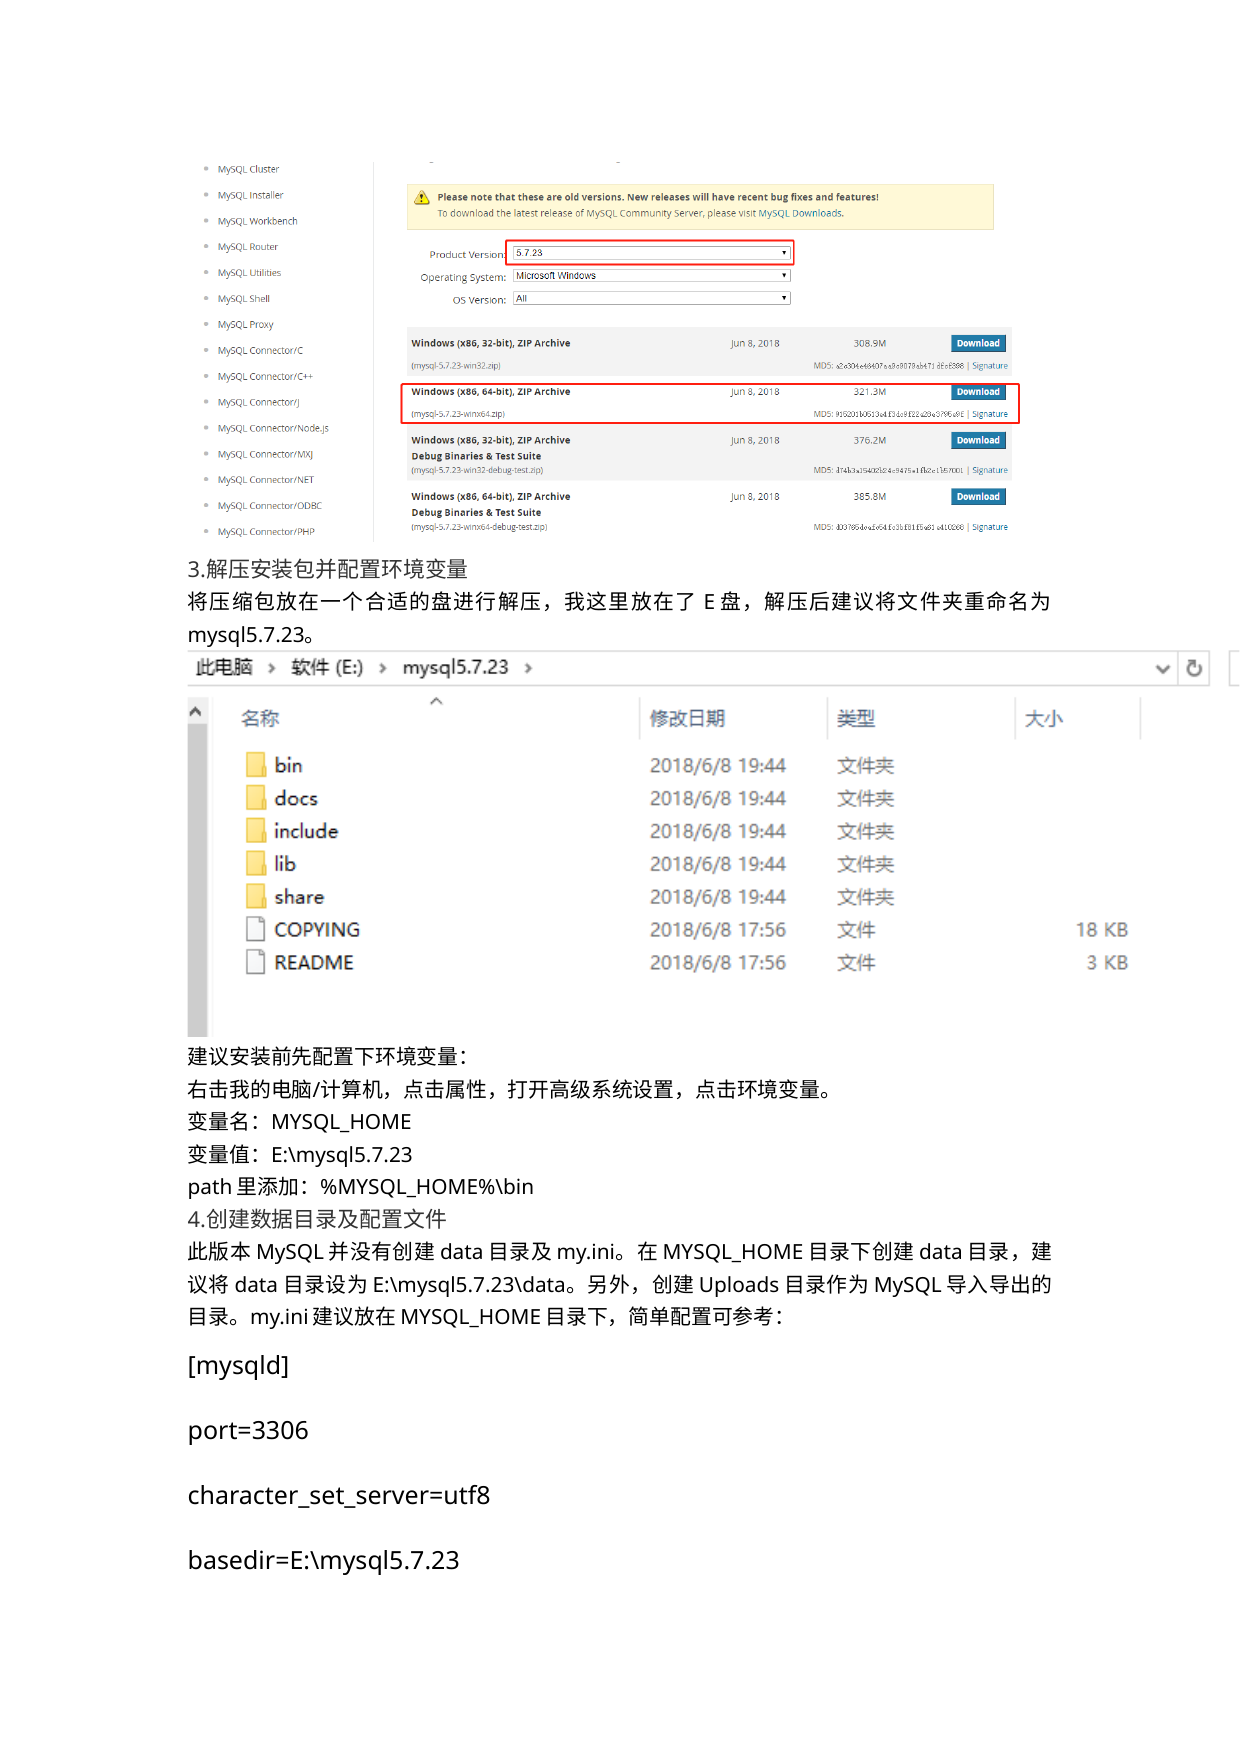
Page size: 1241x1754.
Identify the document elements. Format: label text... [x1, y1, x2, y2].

text 4.创建数据目录及配置文件 [187, 1202, 1053, 1234]
picture [187, 162, 1053, 542]
text 3.解压安装包并配置环境变量 [187, 552, 1053, 584]
text [mysqld] [187, 1332, 1053, 1397]
text basedir=E:\mysql5.7.23 [187, 1527, 1053, 1592]
text 此版本MySQL并没有创建data目录及my.ini。在MYSQL_HOME目录下创建data目录，建议将data目录设为E:\mysql5.7.23\data。另外，创建Uploads目录作为MySQL导入导出的目录。my.ini建议放在MYSQL_HOME目录下，简单配置可参考： [187, 1234, 1053, 1332]
text 将压缩包放在一个合适的盘进行解压，我这里放在了E盘，解压后建议将文件夹重命名为mysql5.7.23。 建议安装前先配置下环境变量： 右击我的电脑/计算机，点击属性，打开高级系统设置，点击环境变量。 变量名：MYSQL_HOME 变量值：E:\mysql5.7.23 path里添加：%MYSQL_HOME%\bin [187, 584, 1053, 649]
text port=3306 [187, 1397, 1053, 1462]
text character_set_server=utf8 [187, 1462, 1053, 1527]
picture [187, 649, 1240, 1037]
text 将压缩包放在一个合适的盘进行解压，我这里放在了E盘，解压后建议将文件夹重命名为mysql5.7.23。 建议安装前先配置下环境变量： 右击我的电脑/计算机，点击属性，打开高级系统设置，点击环境变量。 变量名：MYSQL_HOME 变量值：E:\mysql5.7.23 path里添加：%MYSQL_HOME%\bin [187, 1037, 1053, 1202]
